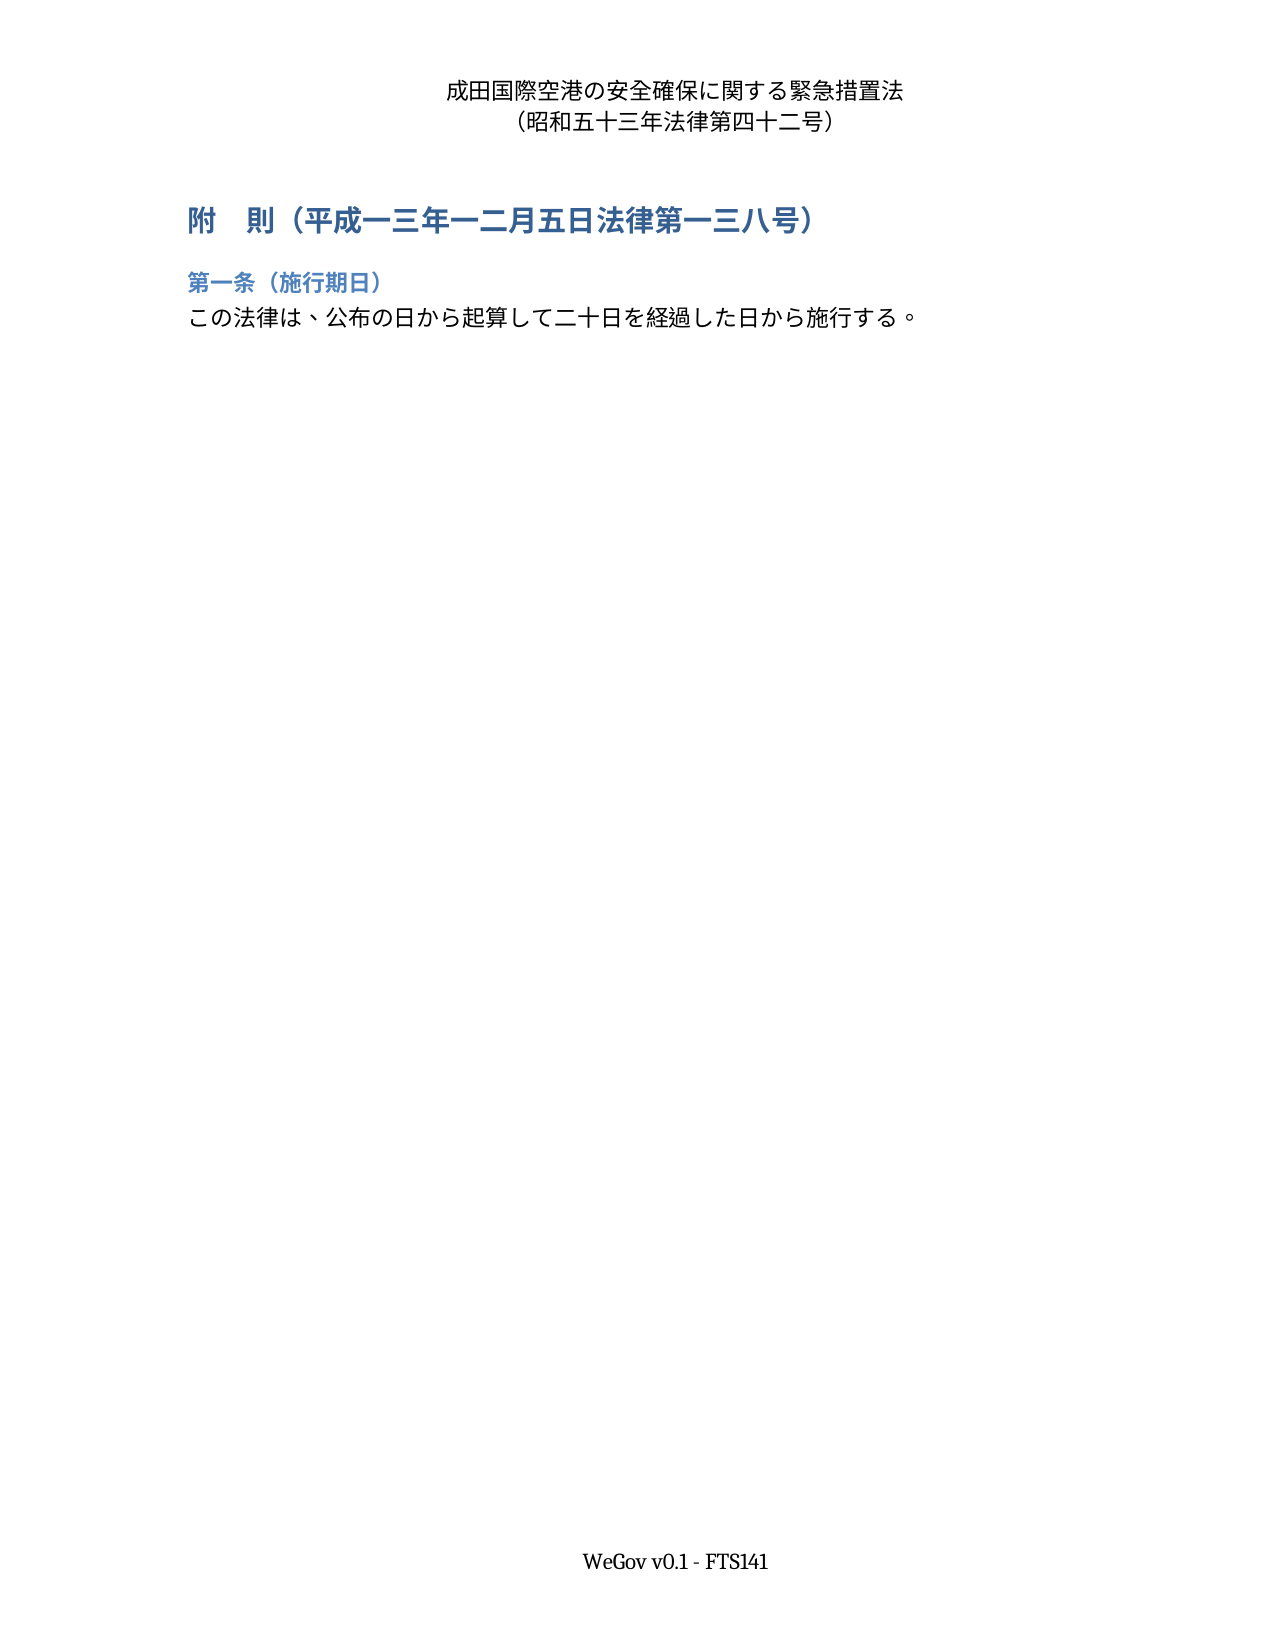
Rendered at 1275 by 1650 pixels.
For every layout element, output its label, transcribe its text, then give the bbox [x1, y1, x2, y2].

text この法律は、公布の日から起算して二十日を経過した日から施行する。 [187, 302, 1087, 334]
subtitle 附 則（平成一三年一二月五日法律第一三八号） [187, 200, 1087, 240]
subtitle 第一条（施行期日） [187, 266, 1087, 298]
